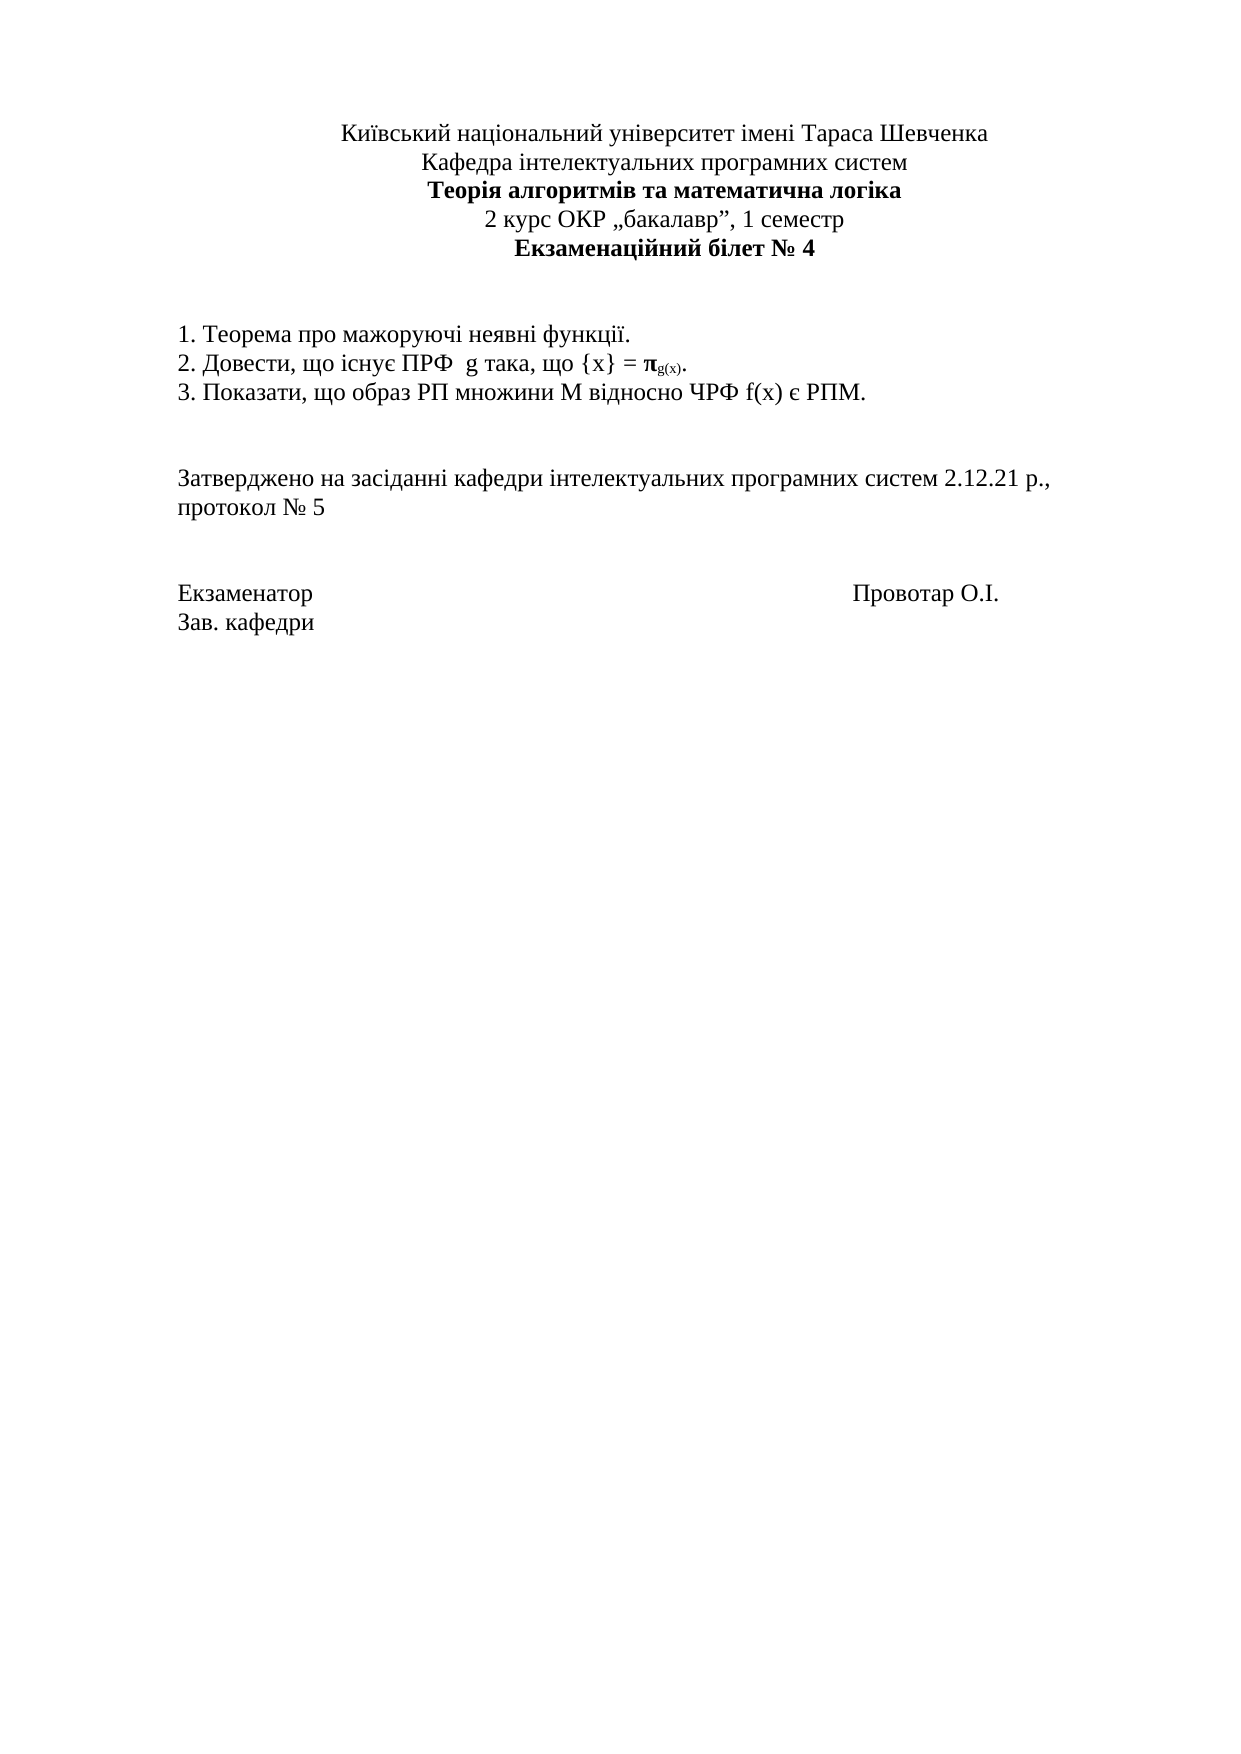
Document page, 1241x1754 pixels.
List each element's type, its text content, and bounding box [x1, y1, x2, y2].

text Екзаменаційний білет № 4 [177, 233, 1152, 262]
text 2 курс ОКР „бакалавр”, 1 семестр [177, 204, 1152, 233]
text Затверджено на засіданні кафедри інтелектуальних програмних систем 2.12.21 р., протокол № 5 [177, 463, 1152, 521]
text 1. Теорема про мажоруючі неявні функції. [177, 319, 1152, 348]
text Екзаменатор Провотар О.І. [177, 578, 1152, 607]
text Київський національний університет імені Тараса Шевченка [177, 118, 1152, 147]
text Кафедра інтелектуальних програмних систем [177, 147, 1152, 176]
text Зав. кафедри [177, 607, 1152, 636]
text Теорія алгоритмів та математична логіка [177, 176, 1152, 204]
text 2. Довести, що існує ПРФ g така, що {x} = πg(x). [177, 348, 1152, 377]
text 3. Показати, що образ РП множини М відносно ЧРФ f(x) є РПМ. [177, 377, 1152, 406]
